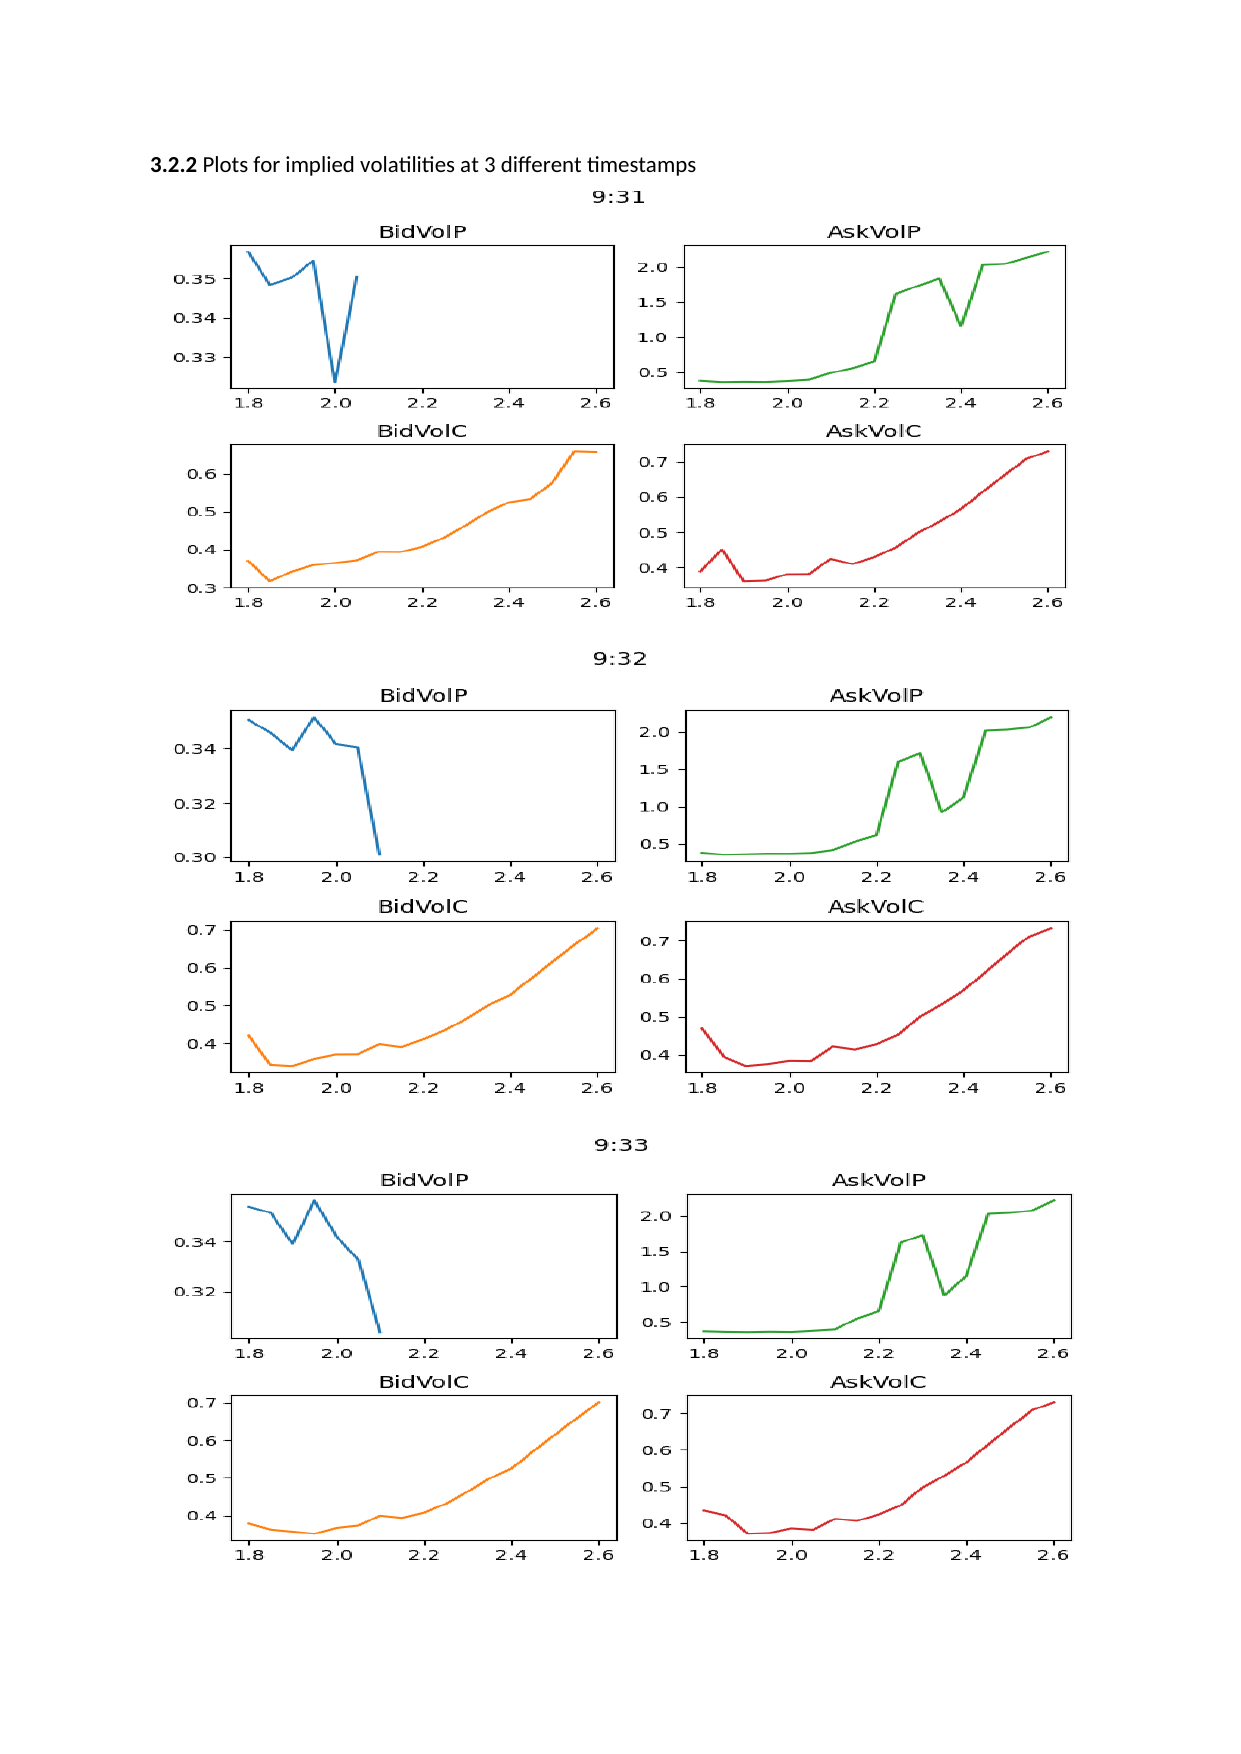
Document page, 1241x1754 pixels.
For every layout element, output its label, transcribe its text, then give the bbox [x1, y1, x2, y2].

picture [150, 180, 1089, 623]
picture [150, 641, 1092, 1110]
picture [150, 1128, 1095, 1576]
